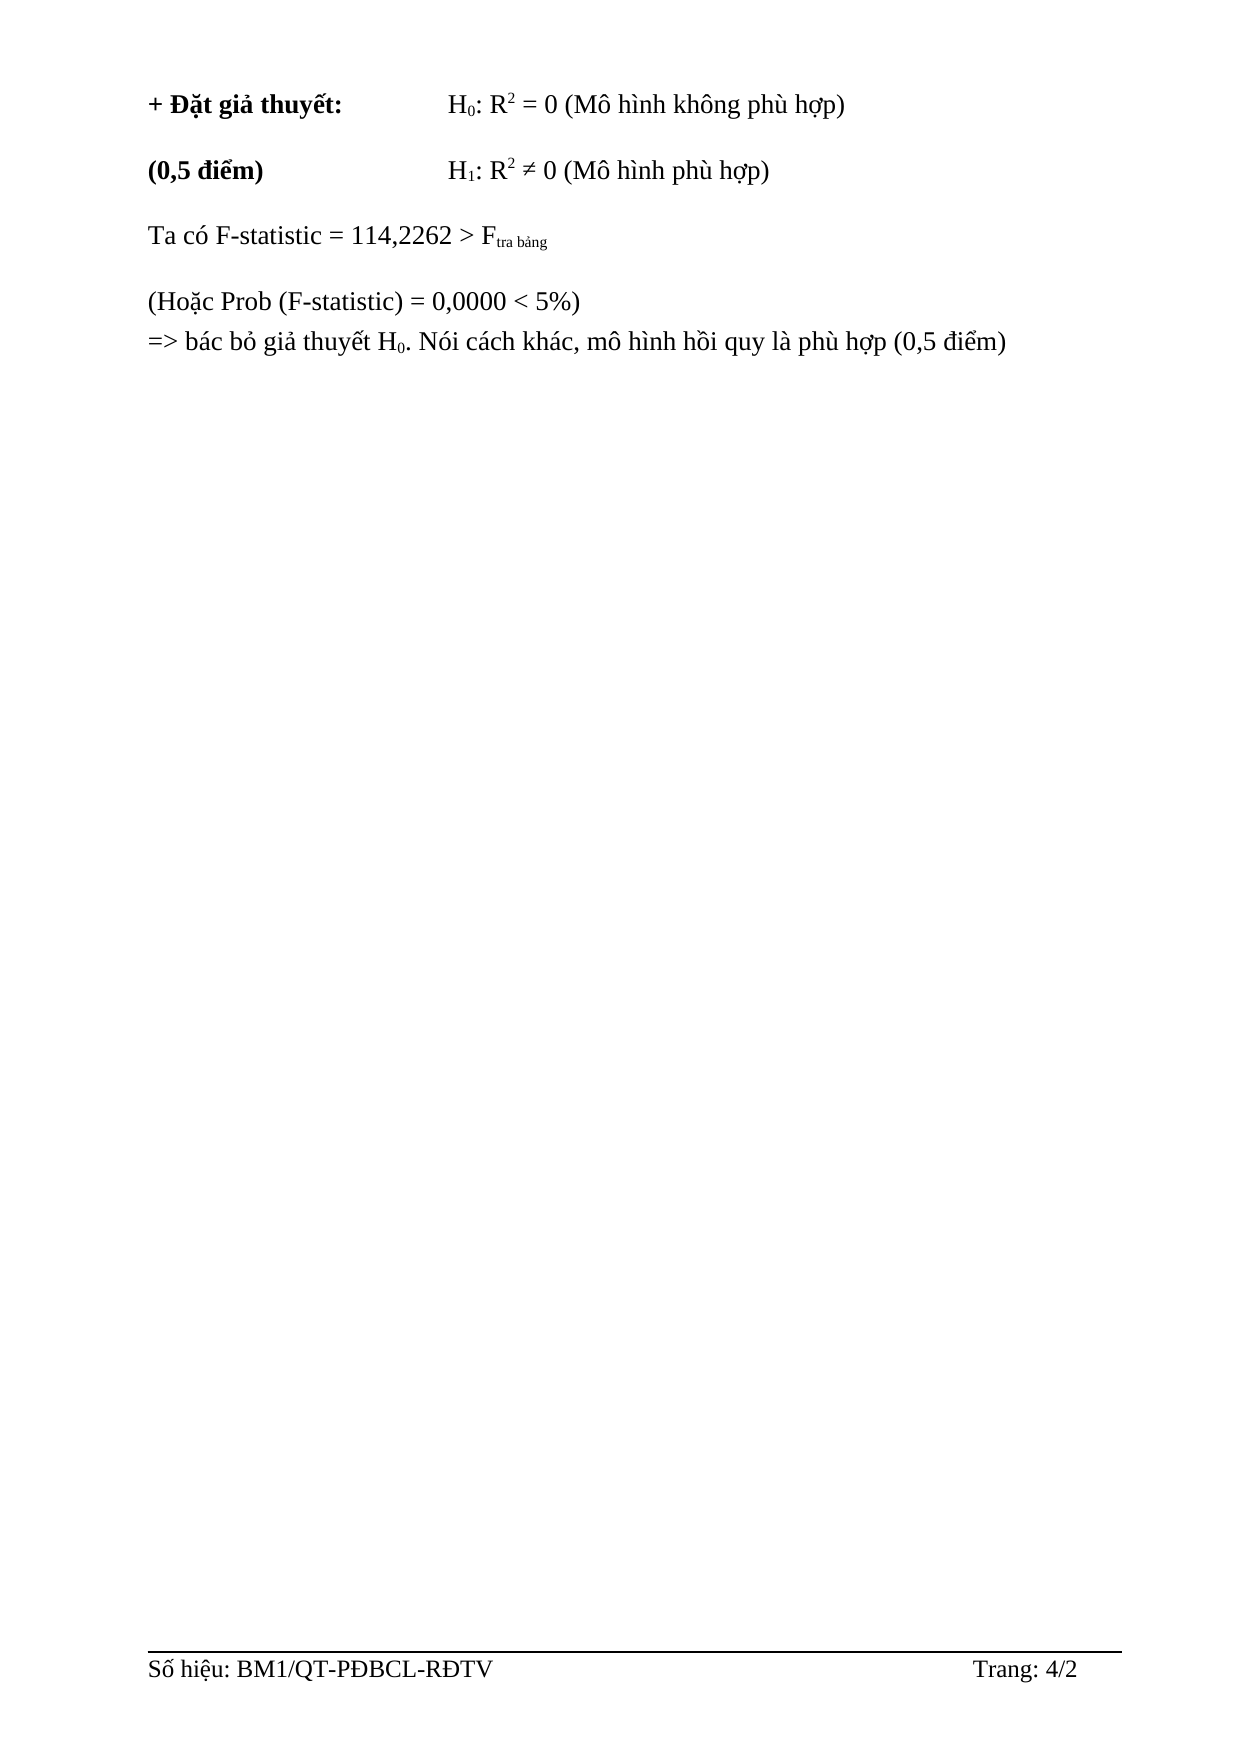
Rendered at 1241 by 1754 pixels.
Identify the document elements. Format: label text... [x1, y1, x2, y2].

text => bác bỏ giả thuyết H0. Nói cách khác, mô hình hồi quy là phù hợp (0,5 điểm) [148, 325, 1122, 356]
text (0,5 điểm) H1: R2 0 (Mô hình phù hợp) [148, 154, 1091, 185]
text + Đặt giả thuyết: H0: R2 = 0 (Mô hình không phù hợp) [148, 89, 1091, 120]
text Ta có F-statistic = 114,2262 > Ftra bảng [148, 219, 1091, 251]
text (Hoặc Prob (F-statistic) = 0,0000 < 5%) [148, 285, 1091, 316]
